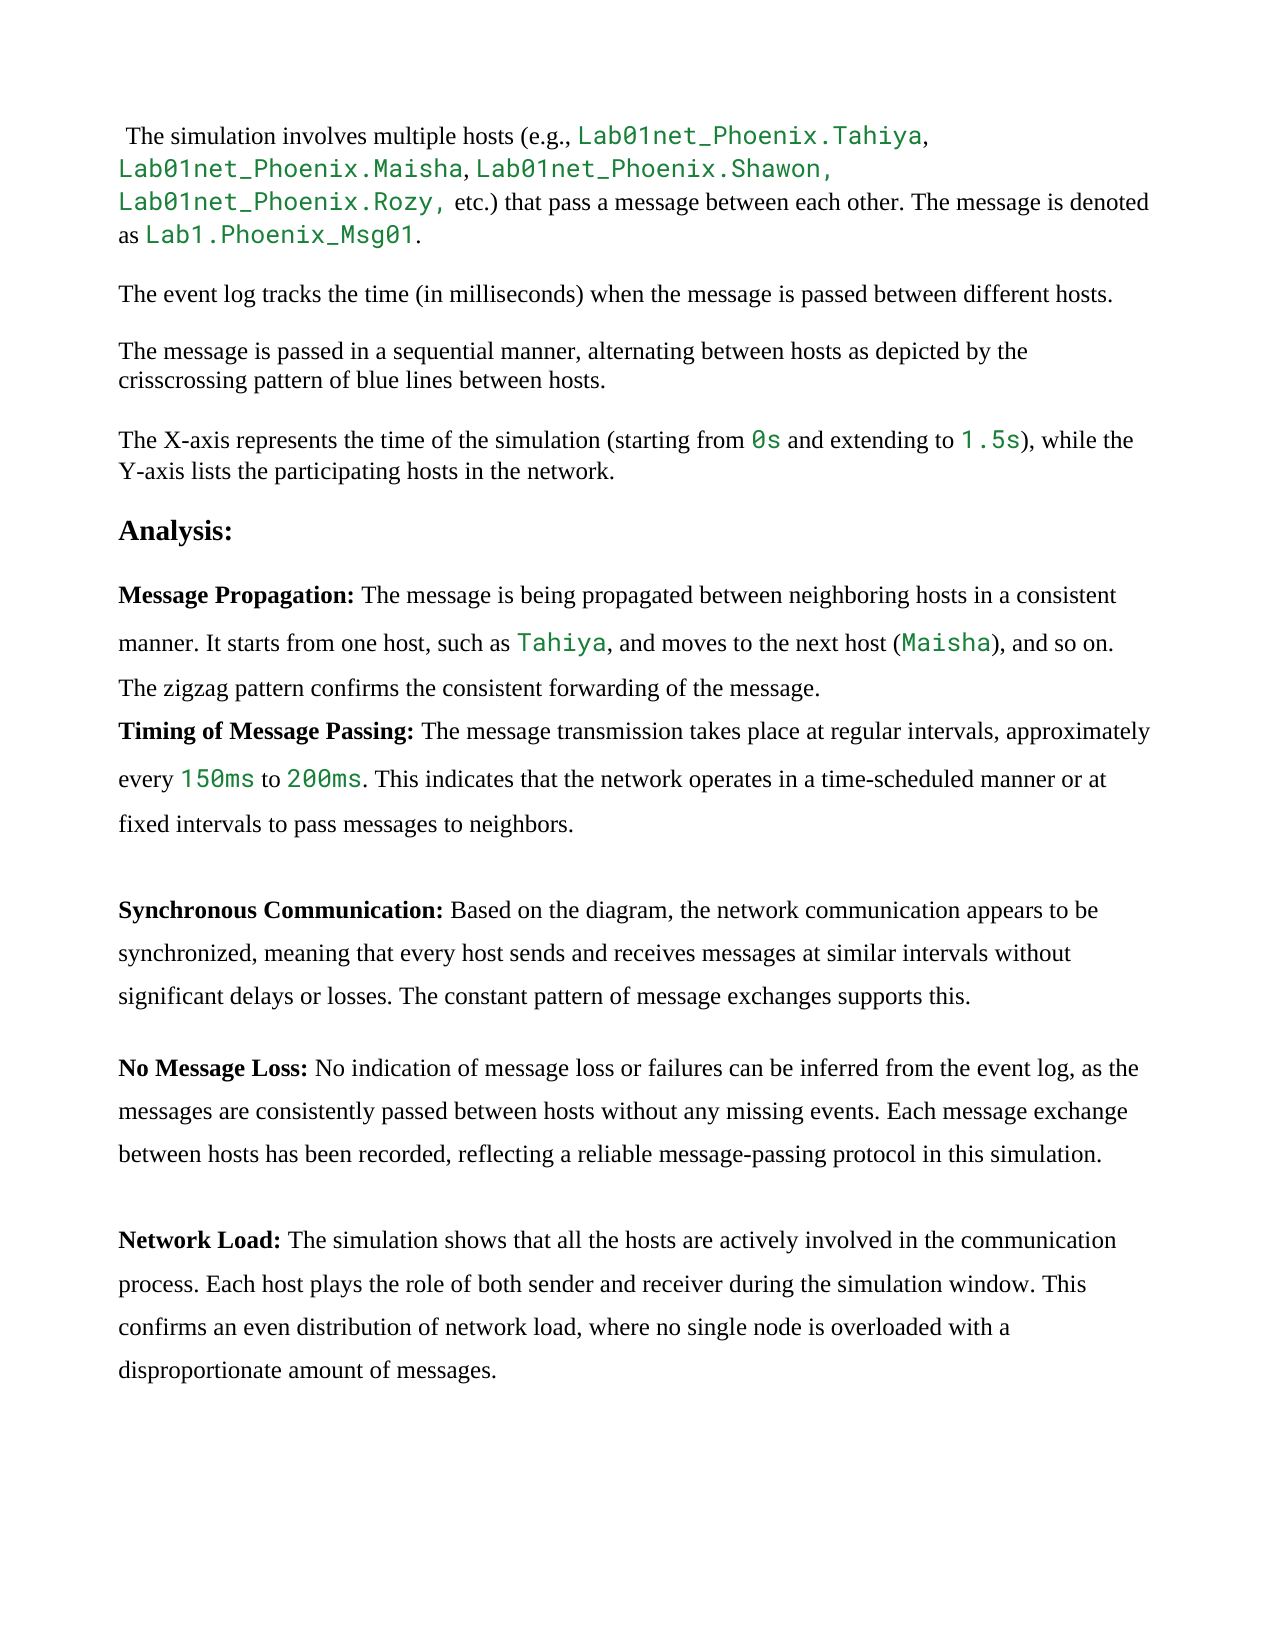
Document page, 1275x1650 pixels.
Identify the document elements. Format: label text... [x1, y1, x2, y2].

text Timing of Message Passing: The message transmission takes place at regular intervals, approximately every 150ms to 200ms. This indicates that the network operates in a time-scheduled manner or at fixed intervals to pass messages to neighbors. [118, 716, 1157, 837]
text The simulation involves multiple hosts (e.g., Lab01net_Phoenix.Tahiya, Lab01net_Phoenix.Maisha, Lab01net_Phoenix.Shawon, Lab01net_Phoenix.Rozy, etc.) that pass a message between each other. The message is denoted as Lab1.Phoenix_Msg01. [118, 118, 1157, 250]
text The message is passed in a sequential manner, alternating between hosts as depicted by the crisscrossing pattern of blue lines between hosts. [118, 336, 1157, 394]
text Network Load: The simulation shows that all the hosts are actively involved in the communication process. Each host plays the role of both sender and receiver during the simulation window. This confirms an even distribution of network load, where no single node is overloaded with a disproportionate amount of messages. [118, 1226, 1157, 1384]
text The event log tracks the time (in milliseconds) when the message is passed between different hosts. [118, 279, 1157, 308]
text The X-axis represents the time of the simulation (starting from 0s and extending to 1.5s), while the Y-axis lists the participating hosts in the network. [118, 423, 1157, 484]
text Message Propagation: The message is being propagated between neighboring hosts in a consistent manner. It starts from one host, such as Tahiya, and moves to the next host (Maisha), and so on. The zigzag pattern confirms the consistent forwarding of the message. [118, 580, 1157, 702]
text No Message Loss: No indication of message loss or failures can be inferred from the event log, as the messages are consistently passed between hosts without any missing events. Each message exchange between hosts has been recorded, reflecting a reliable message-passing protocol in this simulation. [118, 1053, 1157, 1168]
text Analysis: [118, 513, 1157, 547]
text Synchronous Communication: Based on the diagram, the network communication appears to be synchronized, meaning that every host sends and receives messages at similar intervals without significant delays or losses. The constant pattern of message exchanges supports this. [118, 895, 1157, 1010]
